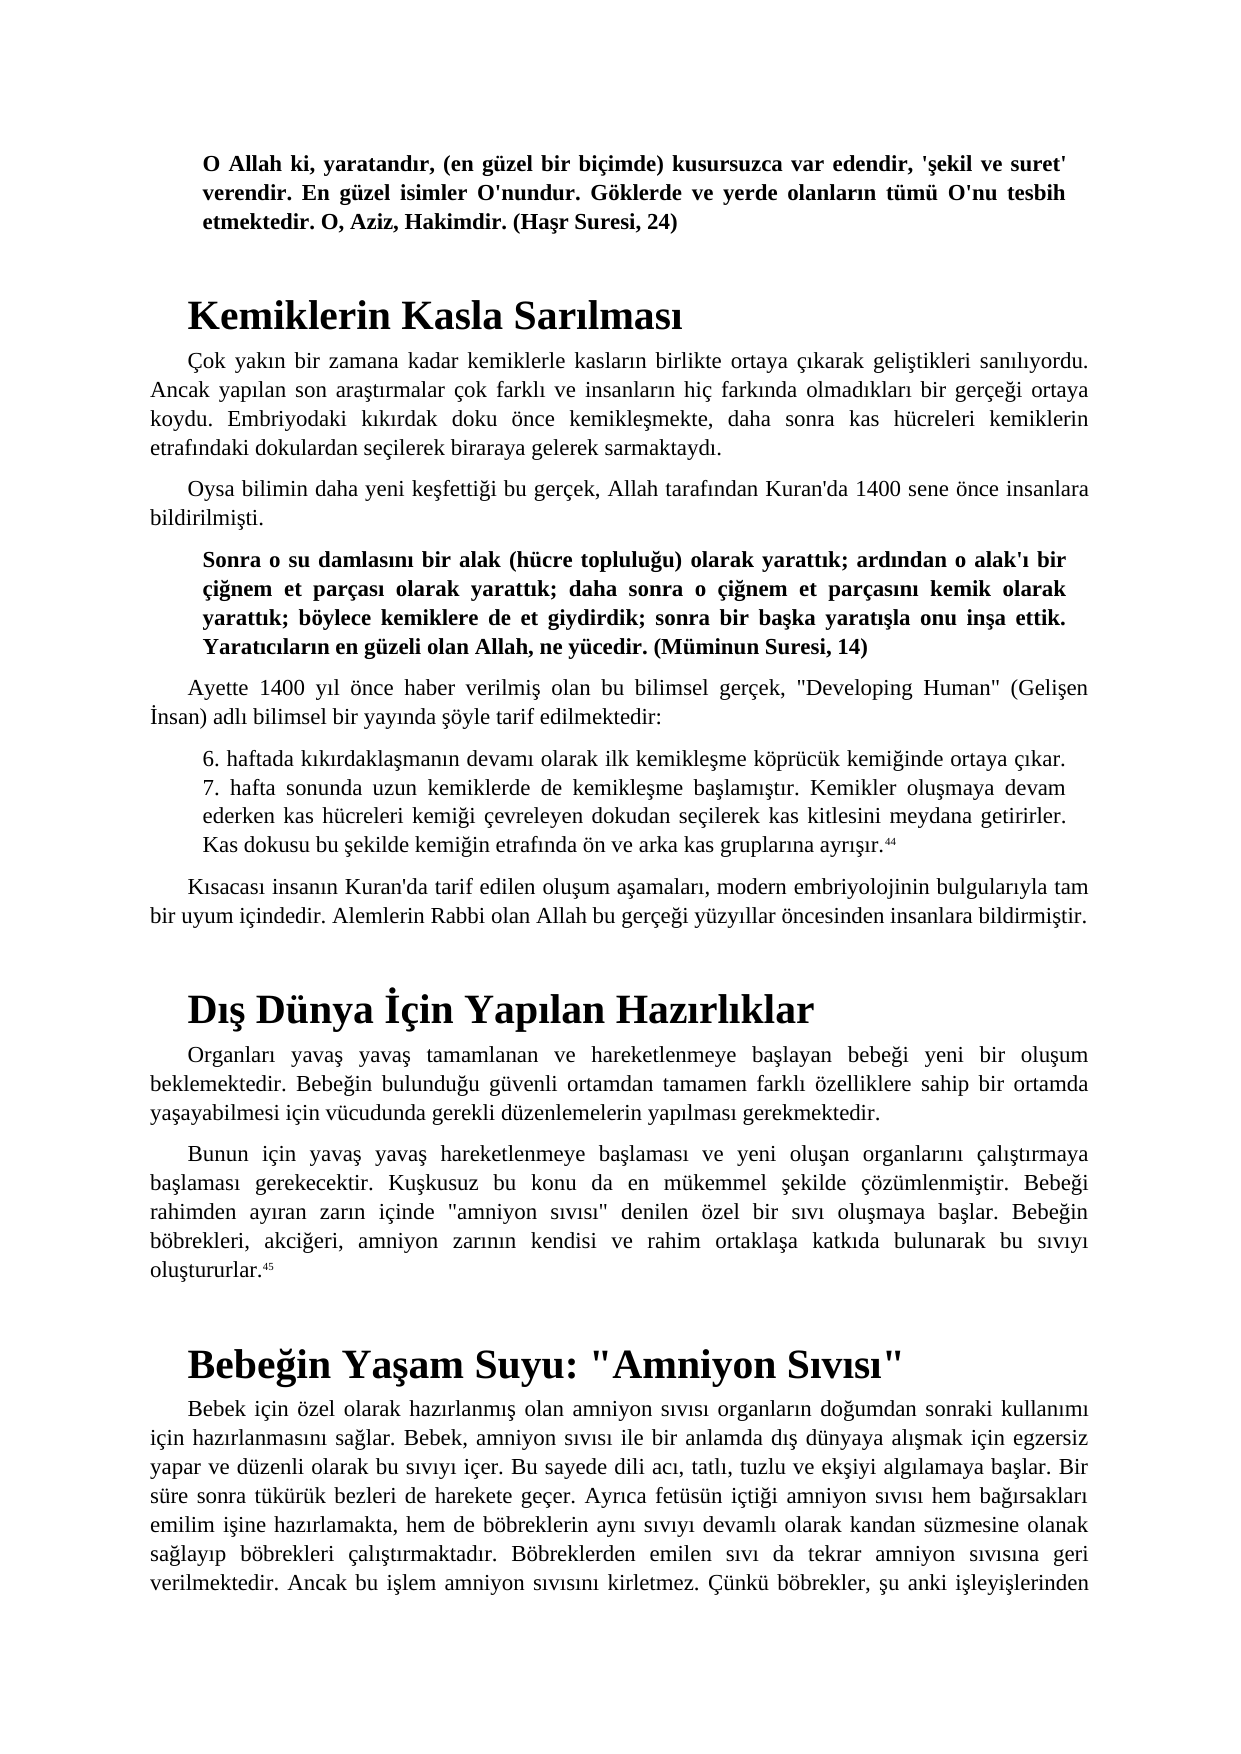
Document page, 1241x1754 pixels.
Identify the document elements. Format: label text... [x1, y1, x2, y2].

text Sonra o su damlasını bir alak (hücre topluluğu) olarak yarattık; ardından o alak'ı bir çiğnem et parçası olarak yarattık; daha sonra o çiğnem et parçasını kemik olarak yarattık; böylece kemiklere de et giydirdik; sonra bir başka yaratışla onu inşa ettik. Yaratıcıların en güzeli olan Allah, ne yücedir. (Müminun Suresi, 14) [202, 546, 1068, 659]
text Organları yavaş yavaş tamamlanan ve hareketlenmeye başlayan bebeği yeni bir oluşum beklemektedir. Bebeğin bulunduğu güvenli ortamdan tamamen farklı özelliklere sahip bir ortamda yaşayabilmesi için vücudunda gerekli düzenlemelerin yapılması gerekmektedir. [150, 1041, 1090, 1125]
text Kısacası insanın Kuran'da tarif edilen oluşum aşamaları, modern embriyolojinin bulgularıyla tam bir uyum içindedir. Alemlerin Rabbi olan Allah bu gerçeği yüzyıllar öncesinden insanlara bildirmiştir. [150, 873, 1090, 928]
text O Allah ki, yaratandır, (en güzel bir biçimde) kusursuzca var edendir, 'şekil ve suret' verendir. En güzel isimler O'nundur. Göklerde ve yerde olanların tümü O'nu tesbih etmektedir. O, Aziz, Hakimdir. (Haşr Suresi, 24) [202, 150, 1068, 234]
text Kemiklerin Kasla Sarılması [187, 291, 1090, 339]
text Oysa bilimin daha yeni keşfettiği bu gerçek, Allah tarafından Kuran'da 1400 sene önce insanlara bildirilmişti. [150, 475, 1090, 531]
text Ayette 1400 yıl önce haber verilmiş olan bu bilimsel gerçek, "Developing Human" (Gelişen İnsan) adlı bilimsel bir yayında şöyle tarif edilmektedir: [150, 674, 1090, 729]
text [150, 1395, 1090, 1596]
text Dış Dünya İçin Yapılan Hazırlıklar [187, 985, 1090, 1033]
text 6. haftada kıkırdaklaşmanın devamı olarak ilk kemikleşme köprücük kemiğinde ortaya çıkar. 7. hafta sonunda uzun kemiklerde de kemikleşme başlamıştır. Kemikler oluşmaya devam ederken kas hücreleri kemiği çevreleyen dokudan seçilerek kas kitlesini meydana getirirler. Kas dokusu bu şekilde kemiğin etrafında ön ve arka kas gruplarına ayrışır.44 [202, 744, 1068, 858]
text Bebeğin Yaşam Suyu: "Amniyon Sıvısı" [187, 1339, 1090, 1387]
text Bunun için yavaş yavaş hareketlenmeye başlaması ve yeni oluşan organlarını çalıştırmaya başlaması gerekecektir. Kuşkusuz bu konu da en mükemmel şekilde çözümlenmiştir. Bebeği rahimden ayıran zarın içinde "amniyon sıvısı" denilen özel bir sıvı oluşmaya başlar. Bebeğin böbrekleri, akciğeri, amniyon zarının kendisi ve rahim ortaklaşa katkıda bulunarak bu sıvıyı oluştururlar.45 [150, 1140, 1090, 1283]
text Çok yakın bir zamana kadar kemiklerle kasların birlikte ortaya çıkarak geliştikleri sanılıyordu. Ancak yapılan son araştırmalar çok farklı ve insanların hiç farkında olmadıkları bir gerçeği ortaya koydu. Embriyodaki kıkırdak doku önce kemikleşmekte, daha sonra kas hücreleri kemiklerin etrafındaki dokulardan seçilerek biraraya gelerek sarmaktaydı. [150, 347, 1090, 460]
